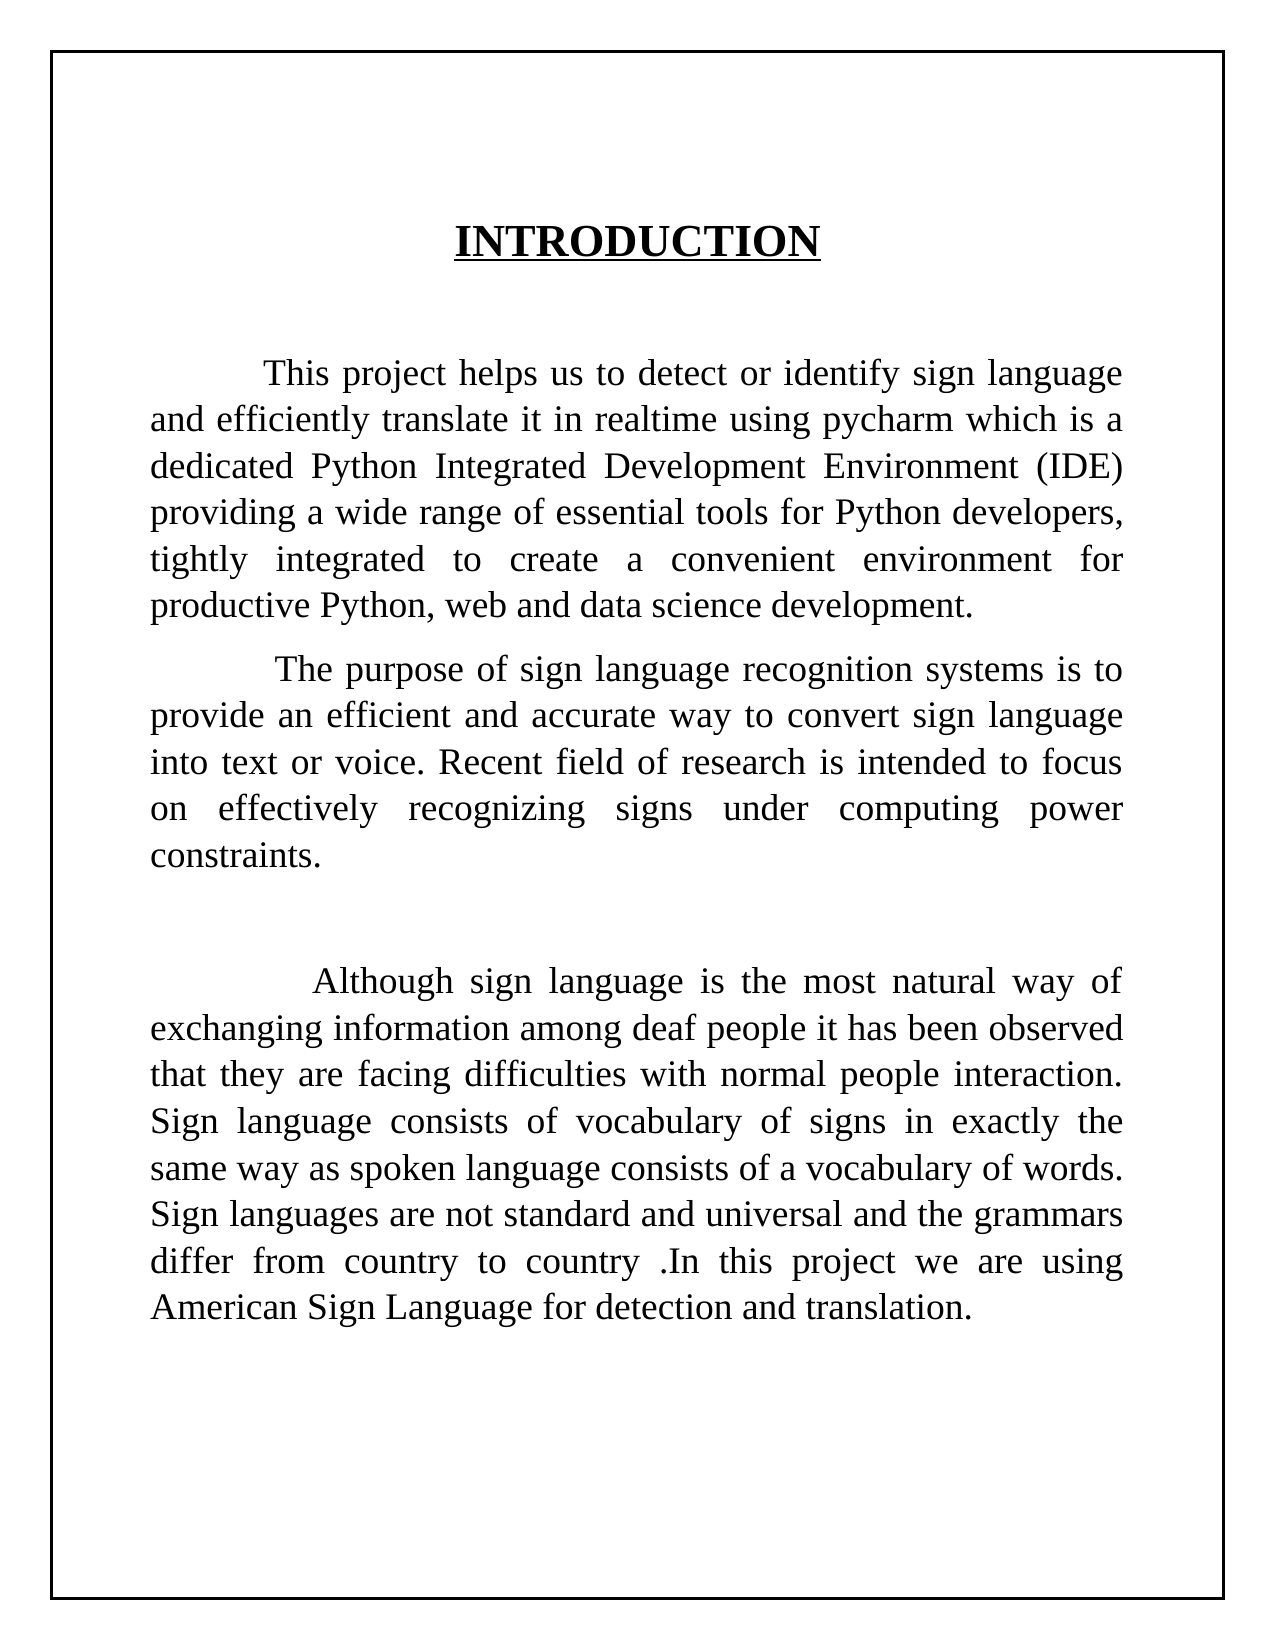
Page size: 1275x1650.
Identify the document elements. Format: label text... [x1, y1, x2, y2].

text Although sign language is the most natural way of exchanging information among deaf people it has been observed that they are facing difficulties with normal people interaction. Sign language consists of vocabulary of signs in exactly the same way as spoken language consists of a vocabulary of words. Sign languages are not standard and universal and the grammars differ from country to country .In this project we are using American Sign Language for detection and translation. [150, 959, 1125, 1328]
text This project helps us to detect or identify sign language and efficiently translate it in realtime using pycharm which is a dedicated Python Integrated Development Environment (IDE) providing a wide range of essential tools for Python developers, tightly integrated to create a convenient environment for productive Python, web and data science development. [150, 350, 1125, 626]
text INTRODUCTION [150, 213, 1125, 266]
text The purpose of sign language recognition systems is to provide an efficient and accurate way to convert sign language into text or voice. Recent field of research is intended to focus on effectively recognizing signs under computing power constraints. [150, 646, 1125, 875]
